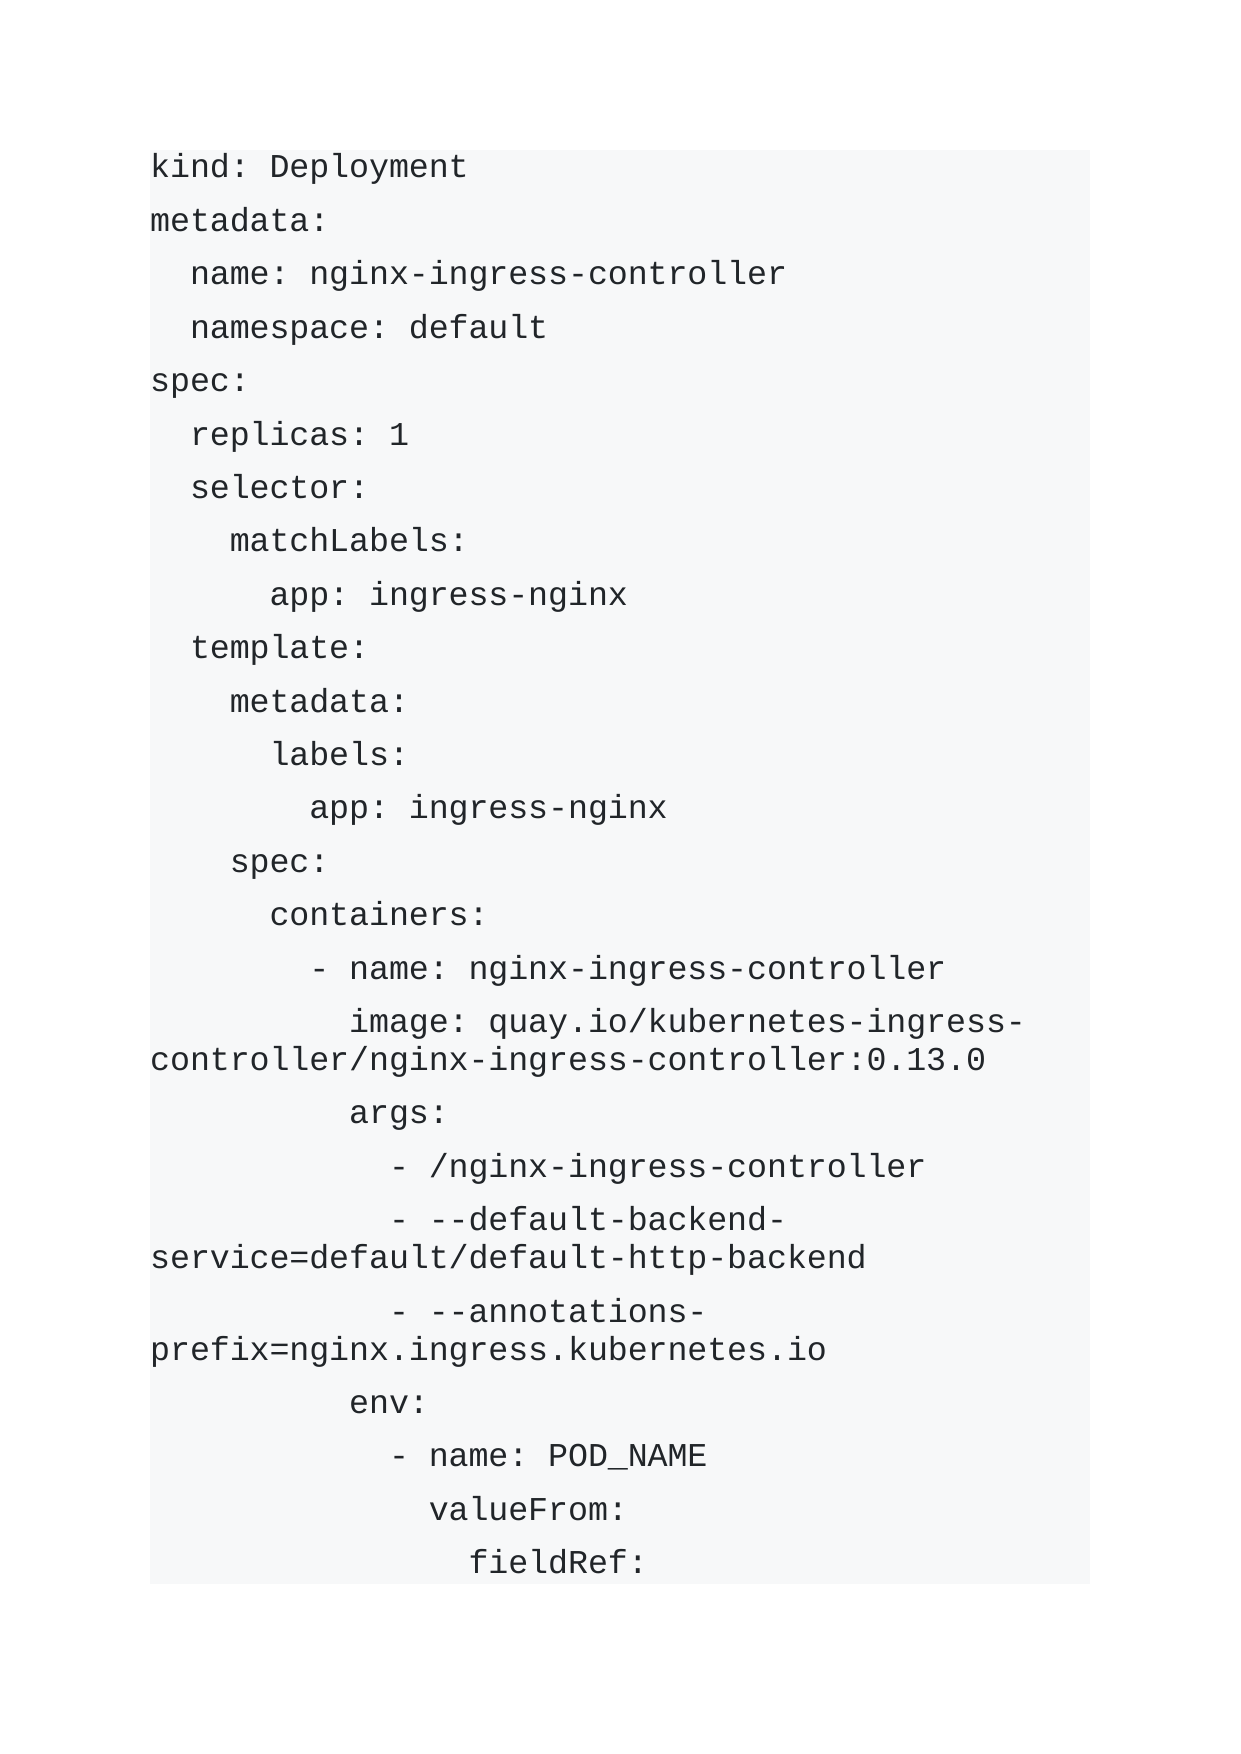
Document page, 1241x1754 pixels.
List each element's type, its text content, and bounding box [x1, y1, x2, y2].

text containers: [150, 898, 1090, 936]
text fieldRef: [150, 1546, 1090, 1584]
text valueFrom: [150, 1492, 1090, 1530]
text metadata: [150, 203, 1090, 241]
text - /nginx-ingress-controller [150, 1150, 1090, 1187]
text spec: [150, 364, 1090, 402]
text - name: POD_NAME [150, 1439, 1090, 1477]
text - --default-backend-service=default/default-http-backend [150, 1203, 1090, 1279]
text args: [150, 1096, 1090, 1134]
text labels: [150, 738, 1090, 776]
text app: ingress-nginx [150, 577, 1090, 615]
text template: [150, 631, 1090, 669]
text kind: Deployment [150, 150, 1090, 188]
text selector: [150, 471, 1090, 508]
text matchLabels: [150, 524, 1090, 562]
text namespace: default [150, 310, 1090, 348]
text replicas: 1 [150, 417, 1090, 455]
text app: ingress-nginx [150, 791, 1090, 829]
text name: nginx-ingress-controller [150, 257, 1090, 295]
text spec: [150, 845, 1090, 882]
text image: quay.io/kubernetes-ingress-controller/nginx-ingress-controller:0.13.0 [150, 1005, 1090, 1081]
text env: [150, 1386, 1090, 1423]
text - --annotations-prefix=nginx.ingress.kubernetes.io [150, 1294, 1090, 1370]
text - name: nginx-ingress-controller [150, 952, 1090, 989]
text metadata: [150, 684, 1090, 722]
